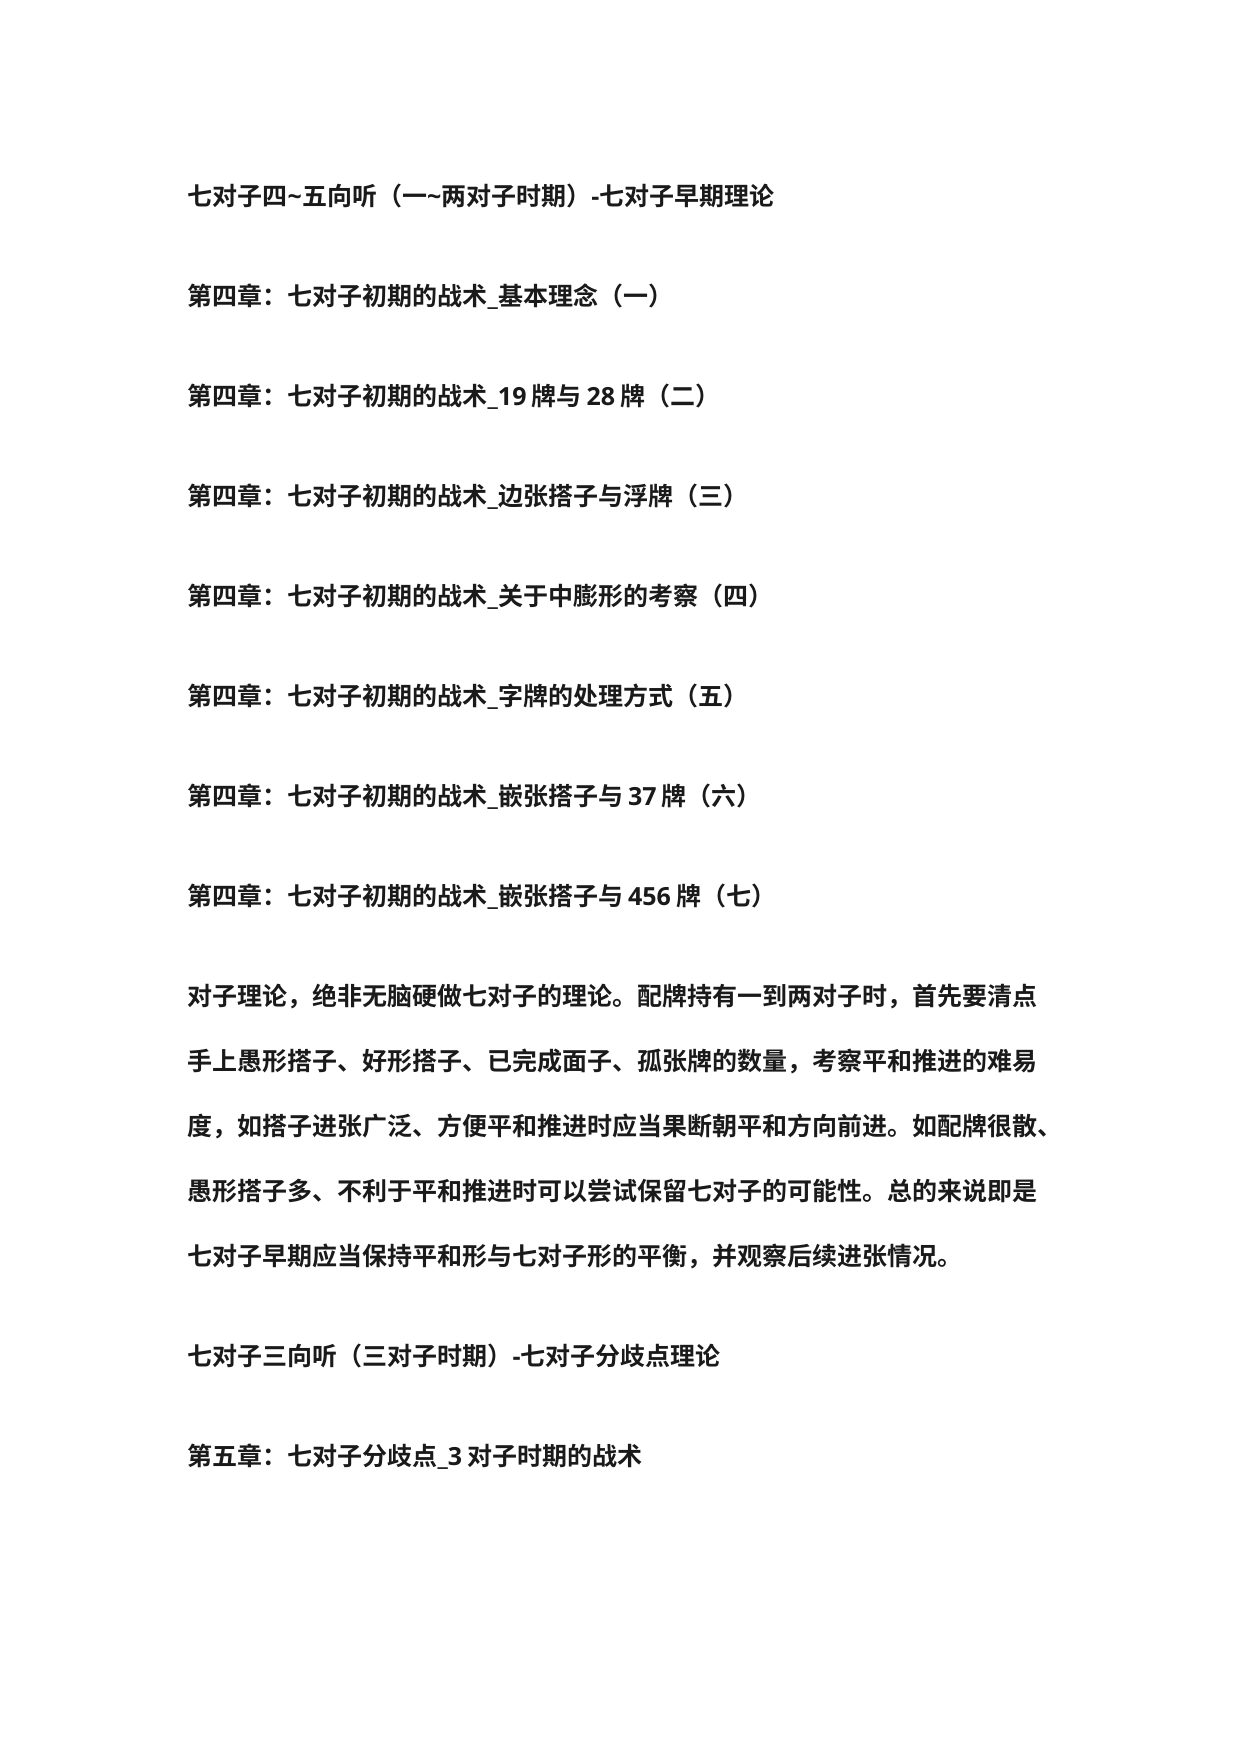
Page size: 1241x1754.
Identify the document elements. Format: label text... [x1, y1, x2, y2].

text 第四章：七对子初期的战术_字牌的处理方式（五） [187, 662, 1053, 727]
text 对子理论，绝非无脑硬做七对子的理论。配牌持有一到两对子时，首先要清点手上愚形搭子、好形搭子、已完成面子、孤张牌的数量，考察平和推进的难易度，如搭子进张广泛、方便平和推进时应当果断朝平和方向前进。如配牌很散、愚形搭子多、不利于平和推进时可以尝试保留七对子的可能性。总的来说即是七对子早期应当保持平和形与七对子形的平衡，并观察后续进张情况。 [187, 962, 1053, 1287]
text 七对子四~五向听（一~两对子时期）-七对子早期理论 [187, 162, 1053, 227]
text 第四章：七对子初期的战术_关于中膨形的考察（四） [187, 562, 1053, 627]
text 第四章：七对子初期的战术_嵌张搭子与456牌（七） [187, 862, 1053, 927]
text 七对子三向听（三对子时期）-七对子分歧点理论 [187, 1322, 1053, 1387]
text 第四章：七对子初期的战术_嵌张搭子与37牌（六） [187, 762, 1053, 827]
text 第四章：七对子初期的战术_基本理念（一） [187, 262, 1053, 327]
text 第四章：七对子初期的战术_19牌与28牌（二） [187, 362, 1053, 427]
text 第五章：七对子分歧点_3对子时期的战术 [187, 1422, 1053, 1487]
text 第四章：七对子初期的战术_边张搭子与浮牌（三） [187, 462, 1053, 527]
